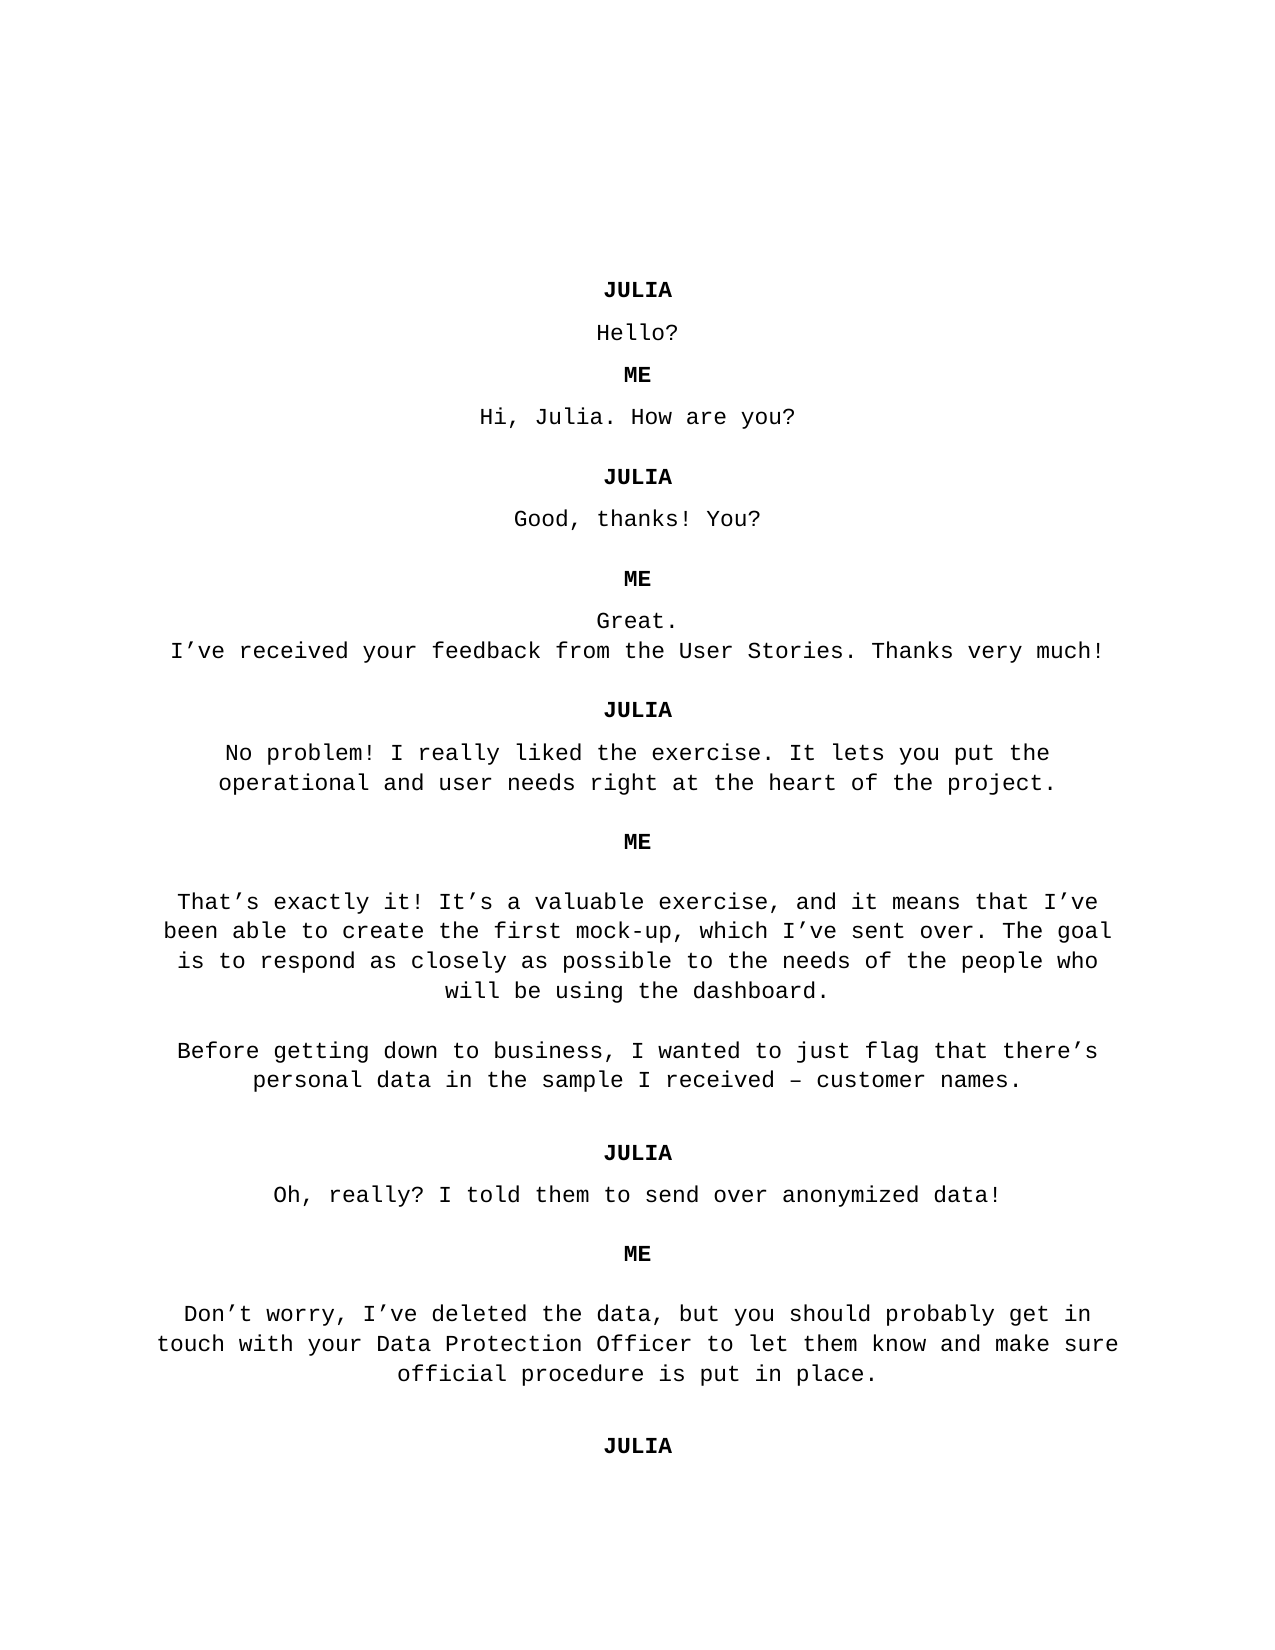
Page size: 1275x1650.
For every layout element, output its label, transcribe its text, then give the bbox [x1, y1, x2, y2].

text ME [150, 830, 1125, 856]
text ME [150, 363, 1125, 389]
text Good, thanks! You? [150, 507, 1125, 533]
text JULIA [150, 465, 1125, 491]
text Hi, Julia. How are you? [150, 406, 1125, 432]
text JULIA [150, 699, 1125, 725]
text I’ve received your feedback from the User Stories. Thanks very much! [150, 639, 1125, 665]
text JULIA [150, 1141, 1125, 1167]
text Oh, really? I told them to send over anonymized data! [150, 1183, 1125, 1209]
text Don’t worry, I’ve deleted the data, but you should probably get in touch with your Data Protection Officer to let them know and make sure official procedure is put in place. [150, 1302, 1125, 1388]
text JULIA [150, 1434, 1125, 1460]
text Hello? [150, 321, 1125, 347]
text ME [150, 1243, 1125, 1269]
text Great. [150, 609, 1125, 635]
text ME [150, 567, 1125, 593]
text Before getting down to business, I wanted to just flag that there’s personal data in the sample I received – customer names. [150, 1039, 1125, 1095]
text That’s exactly it! It’s a valuable exercise, and it means that I’ve been able to create the first mock-up, which I’ve sent over. The goal is to respond as closely as possible to the needs of the people who will be using the dashboard. [150, 890, 1125, 1005]
text JULIA [150, 279, 1125, 305]
text No problem! I really liked the exercise. It lets you put the operational and user needs right at the heart of the project. [150, 741, 1125, 797]
